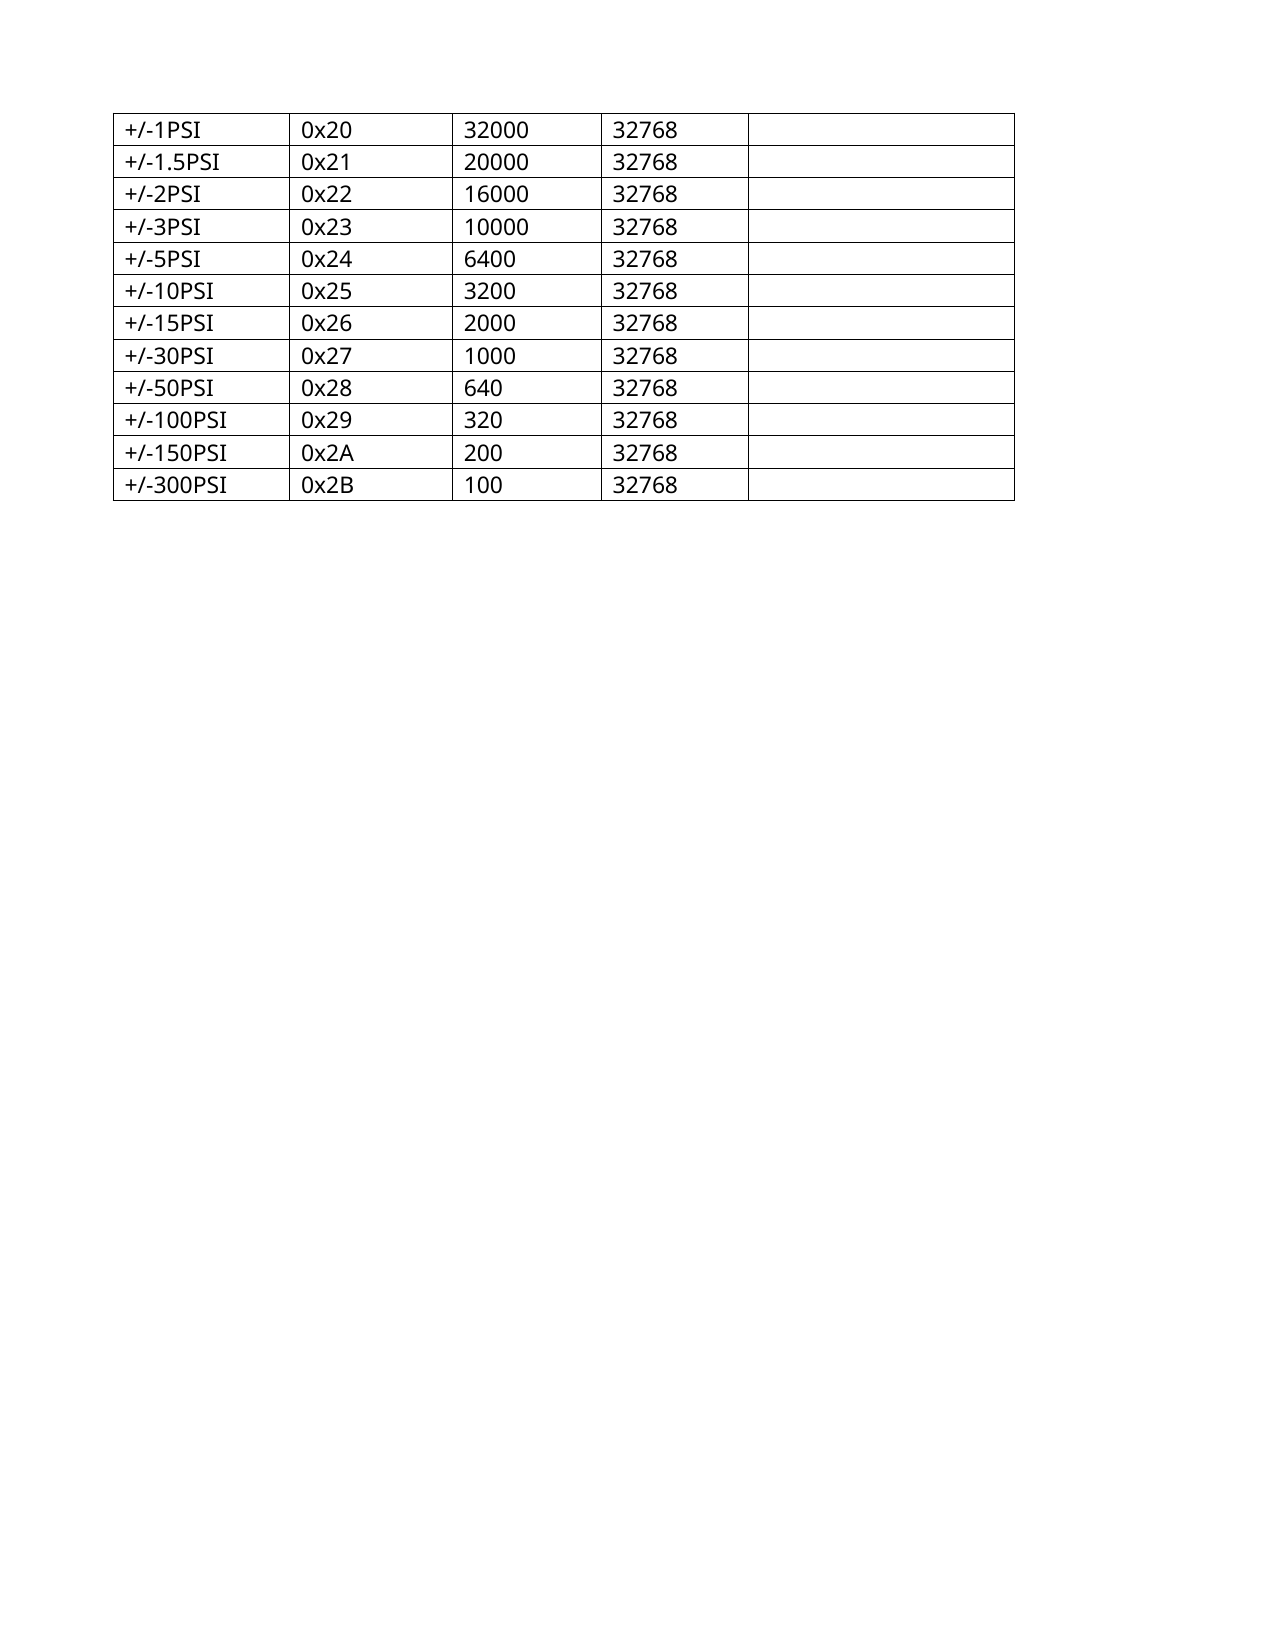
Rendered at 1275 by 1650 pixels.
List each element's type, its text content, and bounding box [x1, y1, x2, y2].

table_cell 32768 [602, 469, 748, 500]
table_cell 0x29 [290, 404, 452, 435]
table_cell 32768 [602, 243, 748, 274]
table_cell [749, 114, 1014, 145]
table_cell 0x24 [290, 243, 452, 274]
table_cell [749, 469, 1014, 500]
table_cell [749, 178, 1014, 209]
table_cell [749, 340, 1014, 371]
table_cell 0x22 [290, 178, 452, 209]
table_cell +/-3PSI [114, 210, 289, 242]
table_cell +/-50PSI [114, 372, 289, 403]
table_cell 2000 [453, 307, 601, 338]
table_cell +/-100PSI [114, 404, 289, 435]
table_cell 32768 [602, 372, 748, 403]
table_cell 0x2A [290, 436, 452, 468]
table_cell [749, 436, 1014, 468]
table_cell 200 [453, 436, 601, 468]
table_cell 32768 [602, 275, 748, 306]
table_cell 16000 [453, 178, 601, 209]
table_cell 320 [453, 404, 601, 435]
table_cell [749, 372, 1014, 403]
table_cell 0x26 [290, 307, 452, 338]
table_cell 1000 [453, 340, 601, 371]
table_cell 0x23 [290, 210, 452, 242]
table_cell 0x2B [290, 469, 452, 500]
table_cell 32768 [602, 114, 748, 145]
table_cell [749, 210, 1014, 242]
table_cell 32768 [602, 404, 748, 435]
table_cell 6400 [453, 243, 601, 274]
table_cell 32768 [602, 178, 748, 209]
table_cell 100 [453, 469, 601, 500]
table_cell +/-15PSI [114, 307, 289, 338]
table_cell +/-30PSI [114, 340, 289, 371]
table_cell 32768 [602, 210, 748, 242]
table_cell 0x25 [290, 275, 452, 306]
table_cell 3200 [453, 275, 601, 306]
table_cell [749, 404, 1014, 435]
table_cell +/-1PSI [114, 114, 289, 145]
table_cell +/-10PSI [114, 275, 289, 306]
table_cell 0x20 [290, 114, 452, 145]
table_cell 32768 [602, 146, 748, 177]
table_cell 0x28 [290, 372, 452, 403]
table_cell 0x21 [290, 146, 452, 177]
table_cell 32000 [453, 114, 601, 145]
table_cell 20000 [453, 146, 601, 177]
table_cell +/-150PSI [114, 436, 289, 468]
table_cell 0x27 [290, 340, 452, 371]
table_cell [749, 146, 1014, 177]
table_cell 10000 [453, 210, 601, 242]
table_cell [749, 307, 1014, 338]
table_cell 32768 [602, 436, 748, 468]
table_cell 640 [453, 372, 601, 403]
table_cell 32768 [602, 307, 748, 338]
table_cell 32768 [602, 340, 748, 371]
table_cell +/-1.5PSI [114, 146, 289, 177]
table_cell +/-5PSI [114, 243, 289, 274]
table_cell [749, 275, 1014, 306]
table_cell [749, 243, 1014, 274]
table_cell +/-2PSI [114, 178, 289, 209]
table_cell +/-300PSI [114, 469, 289, 500]
